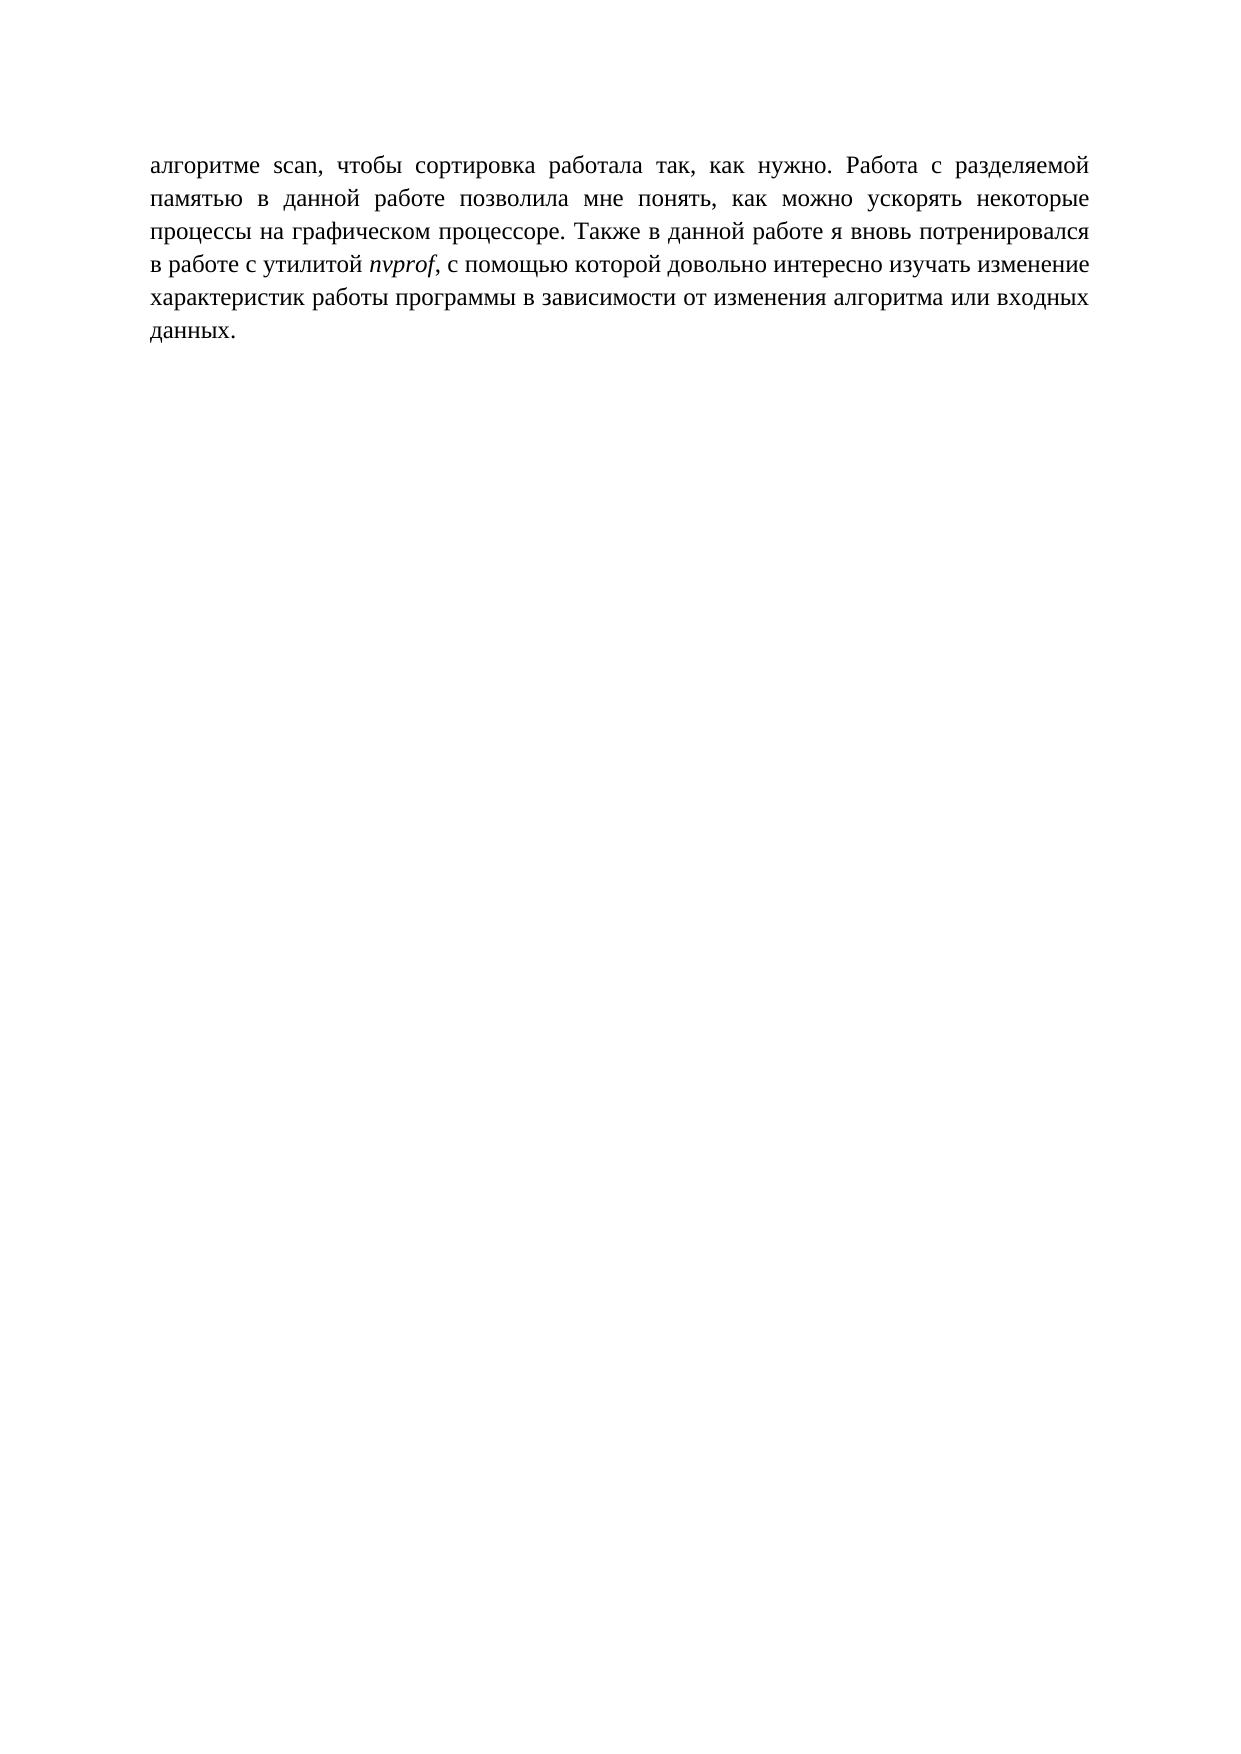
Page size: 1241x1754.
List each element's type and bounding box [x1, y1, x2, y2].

text [150, 150, 1090, 344]
